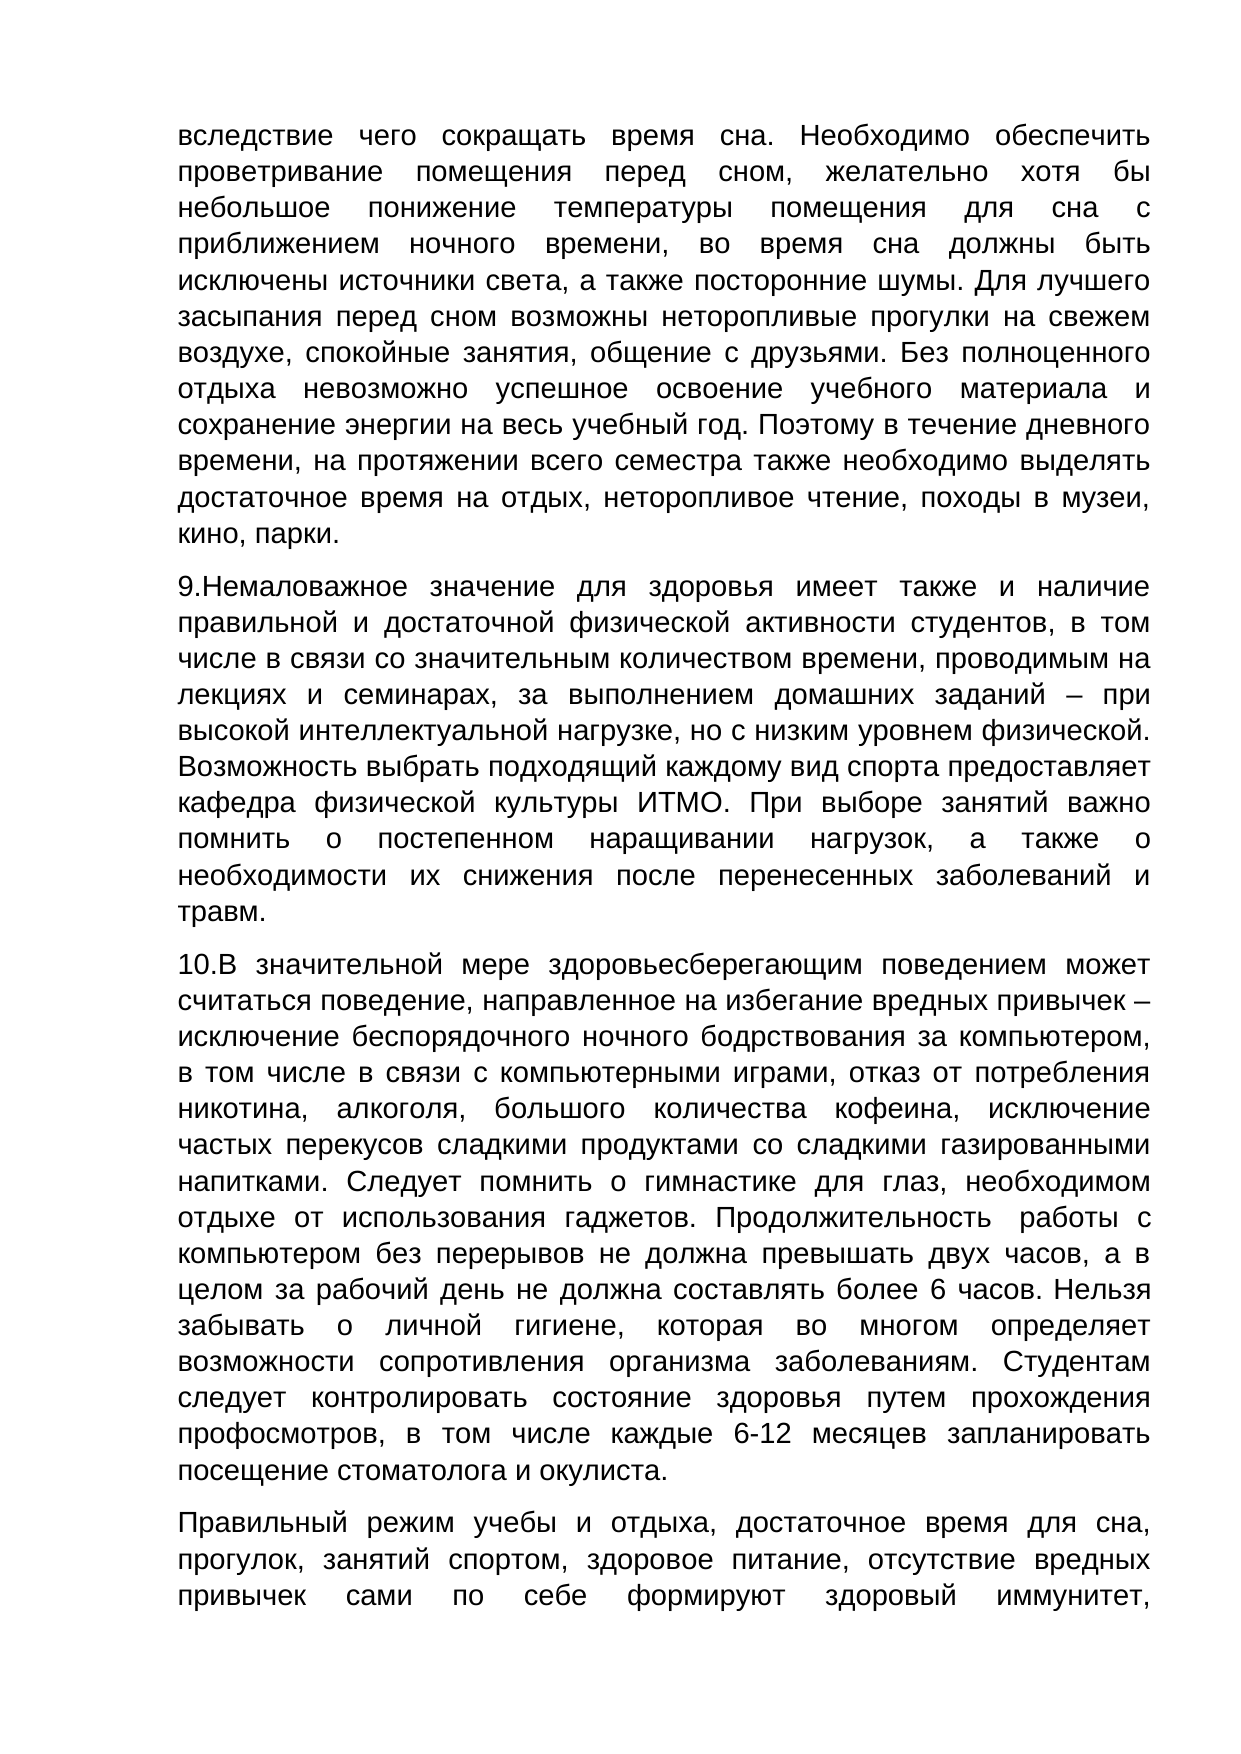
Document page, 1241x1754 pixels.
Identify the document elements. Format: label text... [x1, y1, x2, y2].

text 9.Немаловажное значение для здоровья имеет также и наличие правильной и достаточной физической активности студентов, в том числе в связи со значительным количеством времени, проводимым на лекциях и семинарах, за выполнением домашних заданий – при высокой интеллектуальной нагрузке, но с низким уровнем физической. Возможность выбрать подходящий каждому вид спорта предоставляет кафедра физической культуры ИТМО. При выборе занятий важно помнить о постепенном наращивании нагрузок, а также о необходимости их снижения после перенесенных заболеваний и травм. [177, 568, 1152, 927]
text 10.В значительной мере здоровьесберегающим поведением может считаться поведение, направленное на избегание вредных привычек – исключение беспорядочного ночного бодрствования за компьютером, в том числе в связи с компьютерными играми, отказ от потребления никотина, алкоголя, большого количества кофеина, исключение частых перекусов сладкими продуктами со сладкими газированными напитками. Следует помнить о гимнастике для глаз, необходимом отдыхе от использования гаджетов. Продолжительность работы с компьютером без перерывов не должна превышать двух часов, а в целом за рабочий день не должна составлять более 6 часов. Нельзя забывать о личной гигиене, которая во многом определяет возможности сопротивления организма заболеваниям. Студентам следует контролировать состояние здоровья путем прохождения профосмотров, в том числе каждые 6-12 месяцев запланировать посещение стоматолога и окулиста. [177, 947, 1152, 1486]
